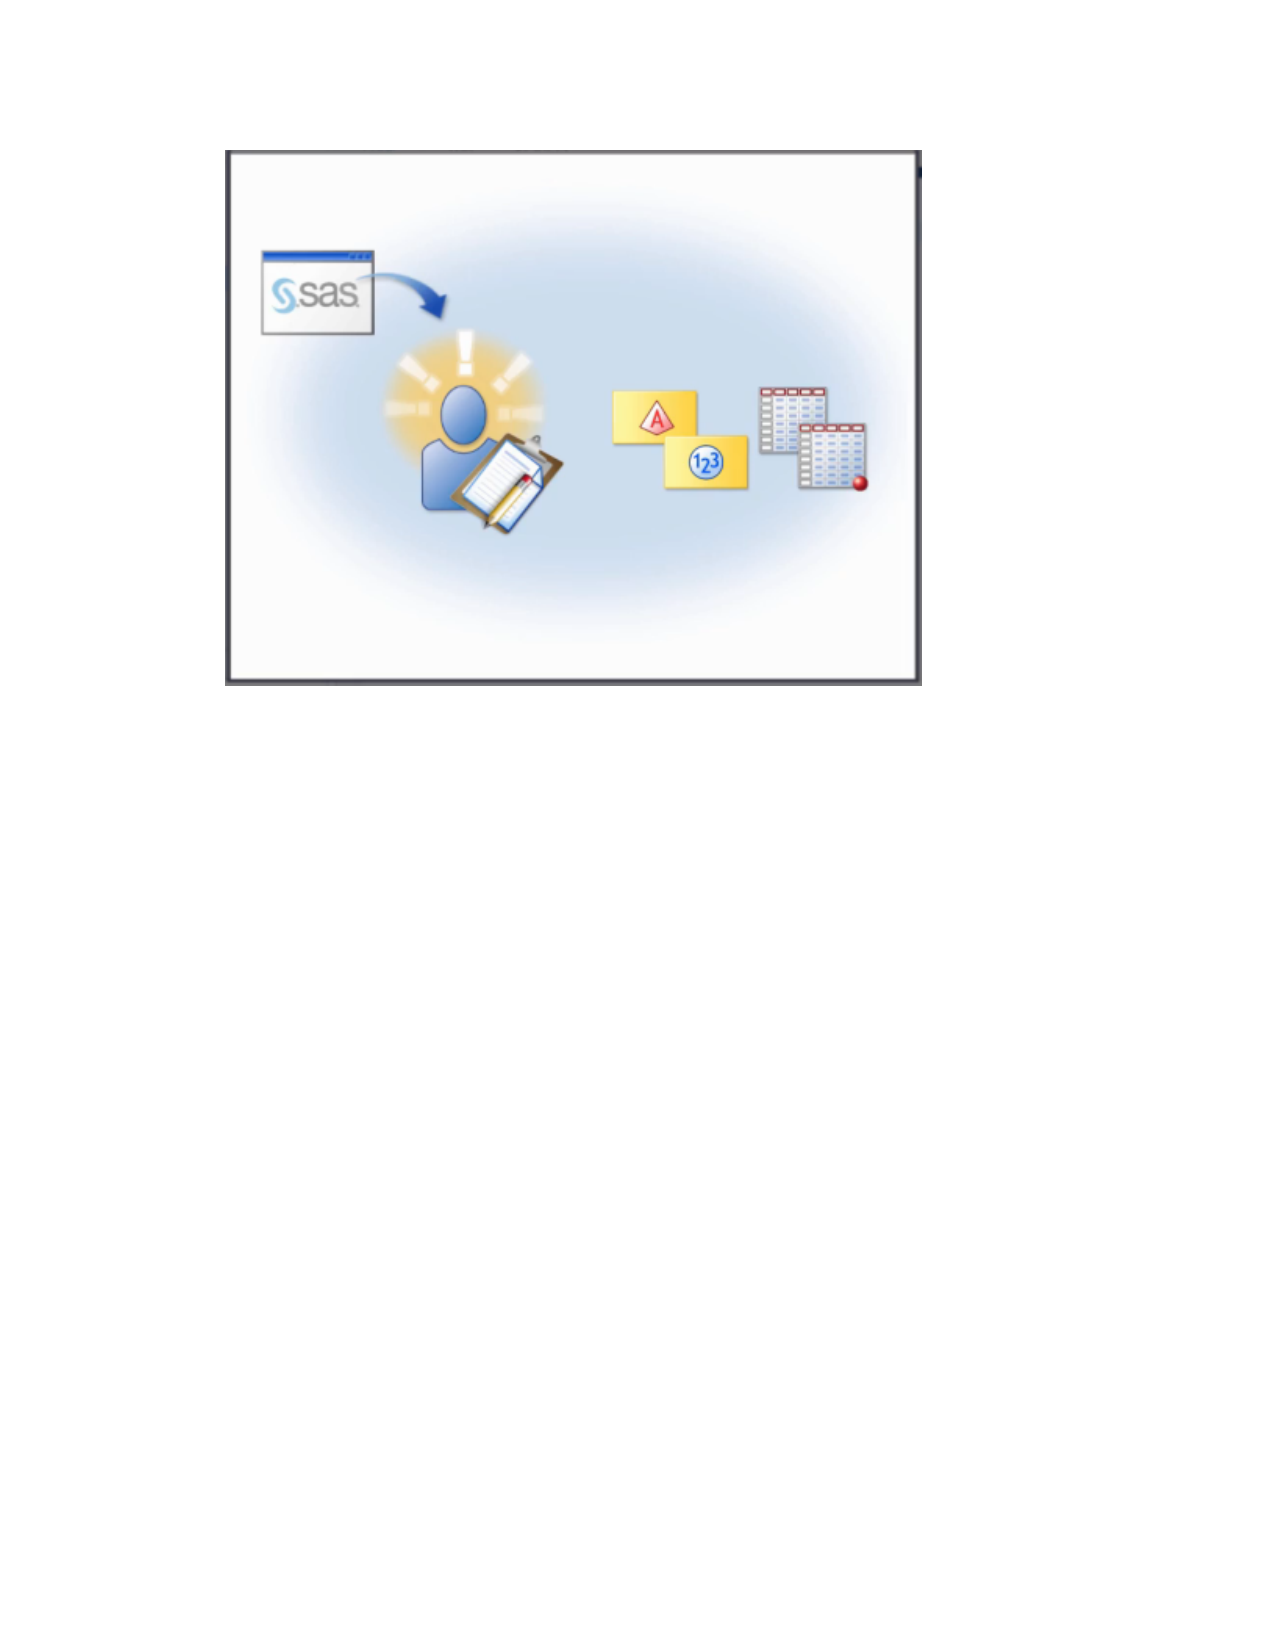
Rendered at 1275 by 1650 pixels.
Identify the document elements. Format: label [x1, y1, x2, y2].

picture [225, 150, 922, 686]
